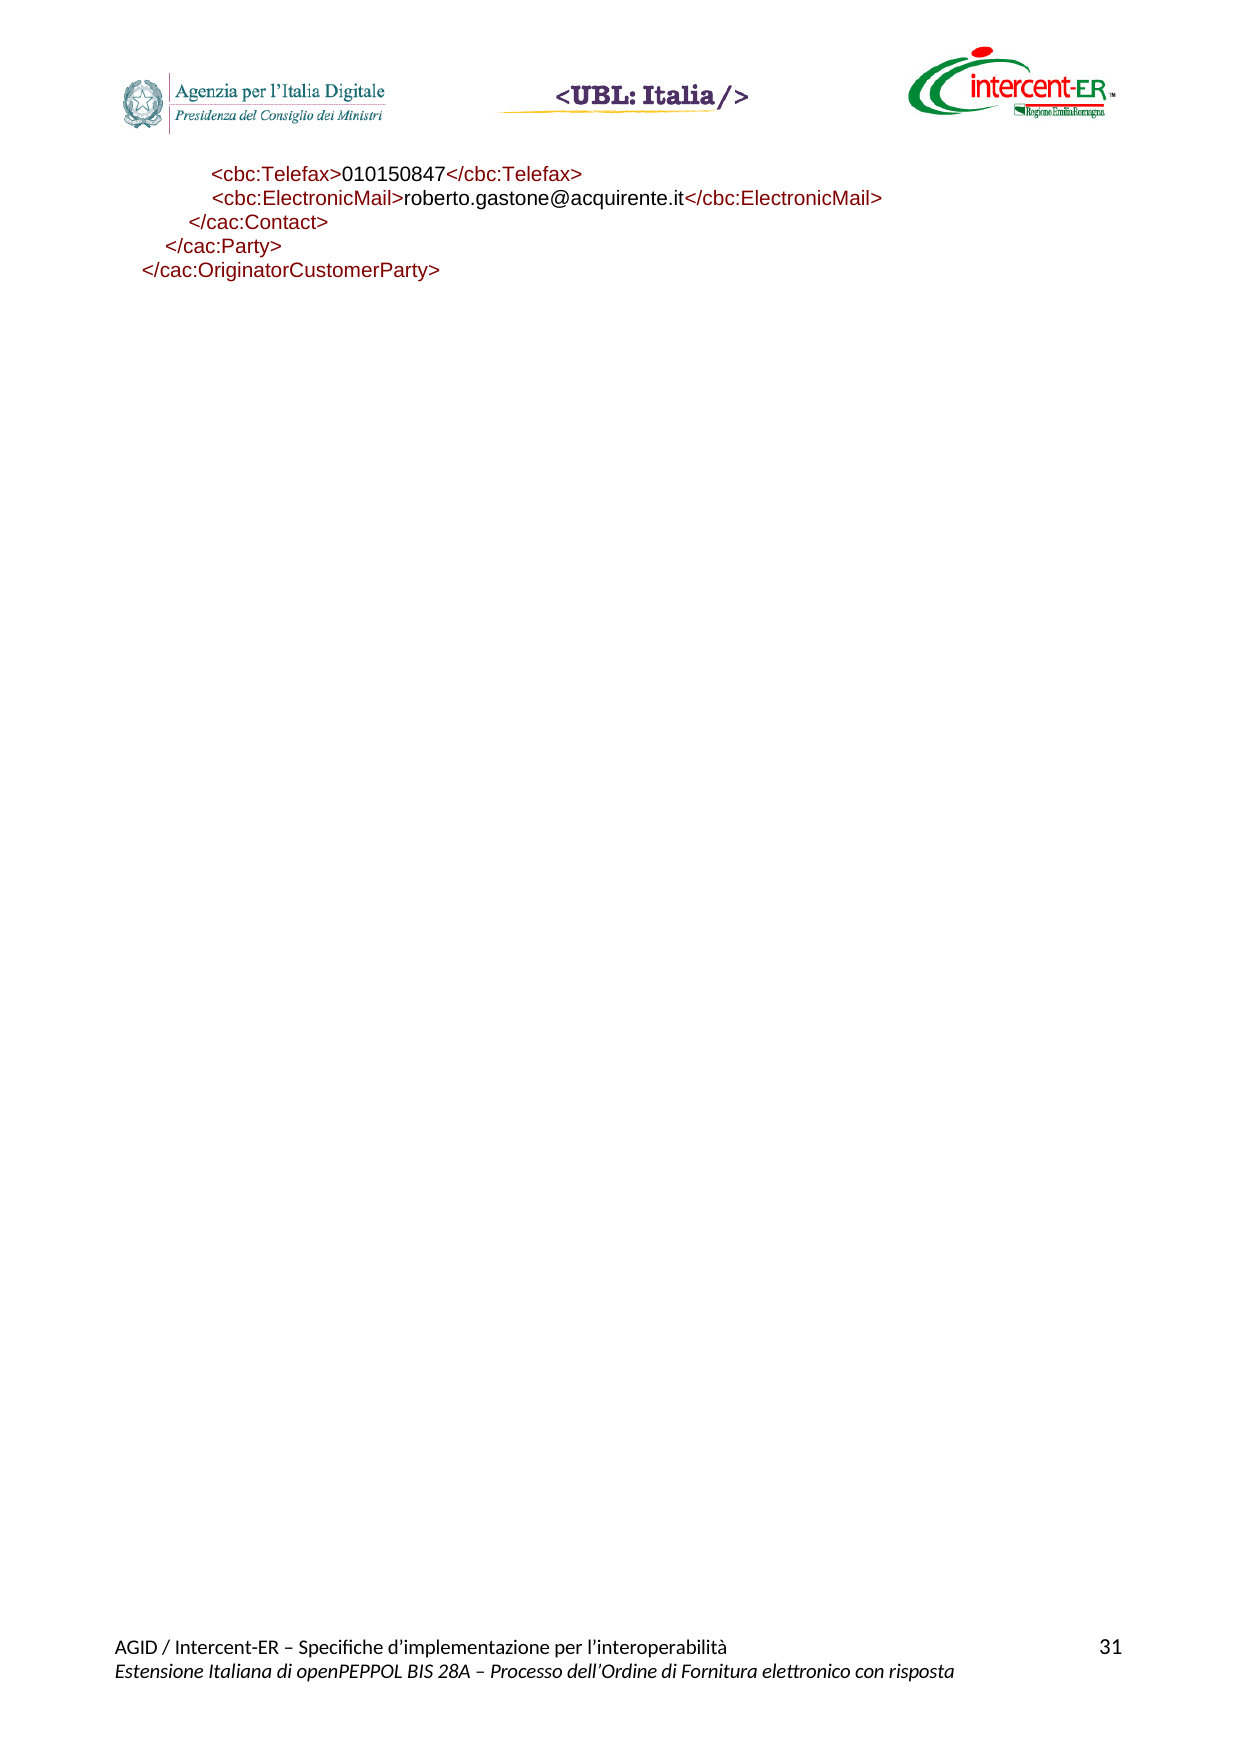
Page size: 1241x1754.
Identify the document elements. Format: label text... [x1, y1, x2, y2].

text <cbc:Telefax>010150847</cbc:Telefax> <cbc:ElectronicMail>roberto.gastone@acquirente.it</cbc:ElectronicMail> </cac:Contact> </cac:Party> </cac:OriginatorCustomerParty> [282, 162, 1122, 282]
picture [492, 81, 771, 123]
picture [118, 73, 389, 134]
picture [897, 33, 1122, 133]
